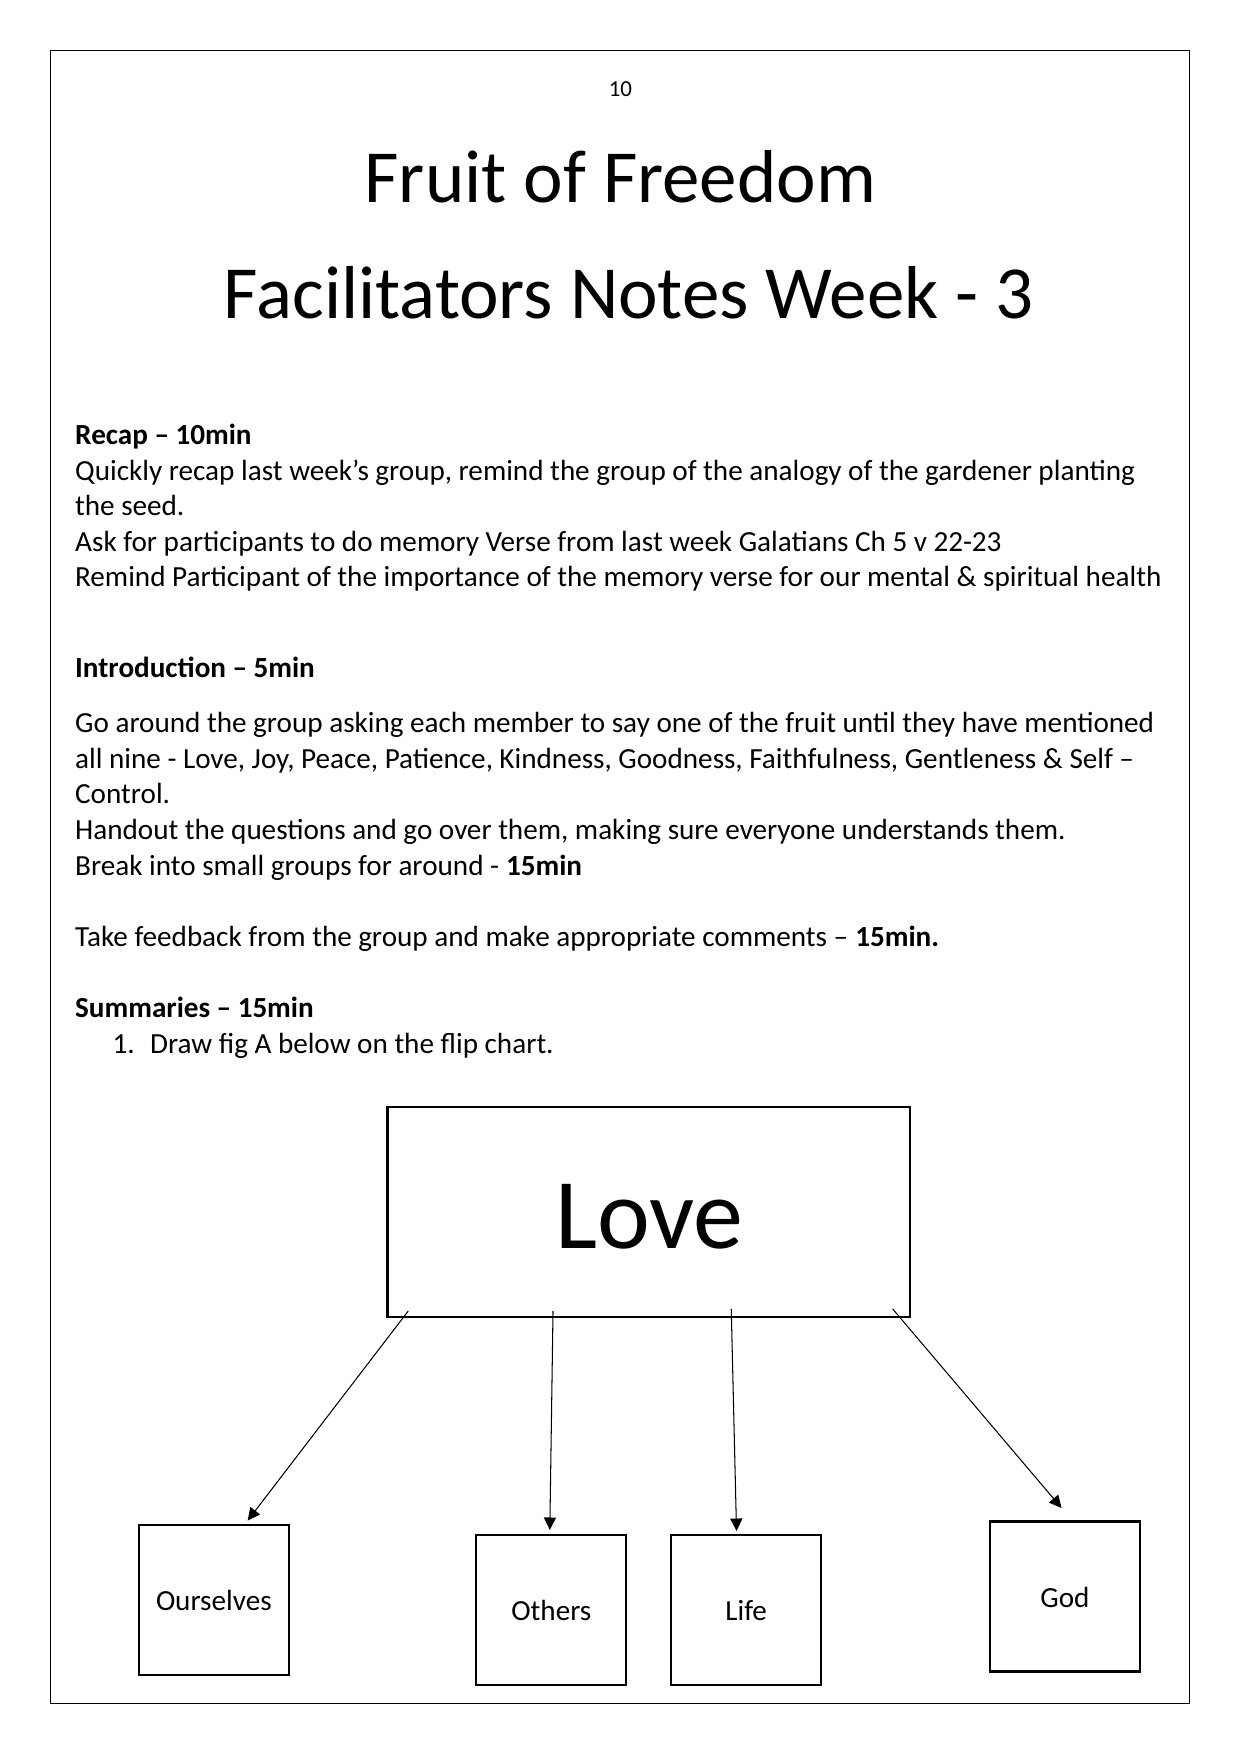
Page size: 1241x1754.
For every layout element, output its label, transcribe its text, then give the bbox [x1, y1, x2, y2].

text Ask for participants to do memory Verse from last week Galatians Ch 5 v 22-23 [75, 523, 1165, 558]
text Recap – 10min [75, 416, 1165, 452]
text Introduction – 5min [75, 649, 1165, 685]
text Break into small groups for around - 15min [75, 847, 1165, 882]
list Draw fig A below on the flip chart. [112, 1025, 1165, 1061]
text Go around the group asking each member to say one of the fruit until they have mentioned all nine - Love, Joy, Peace, Patience, Kindness, Goodness, Faithfulness, Gentleness & Self – Control. [75, 704, 1165, 811]
text Remind Participant of the importance of the memory verse for our mental & spiritual health [75, 558, 1165, 594]
text Handout the questions and go over them, making sure everyone understands them. [75, 811, 1165, 847]
text Summaries – 15min [75, 989, 1165, 1025]
text Facilitators Notes Week - 3 [75, 245, 1165, 337]
text Take feedback from the group and make appropriate comments – 15min. [75, 918, 1165, 954]
text Fruit of Freedom [75, 130, 1165, 221]
text Quickly recap last week’s group, remind the group of the analogy of the gardener planting the seed. [75, 452, 1165, 523]
